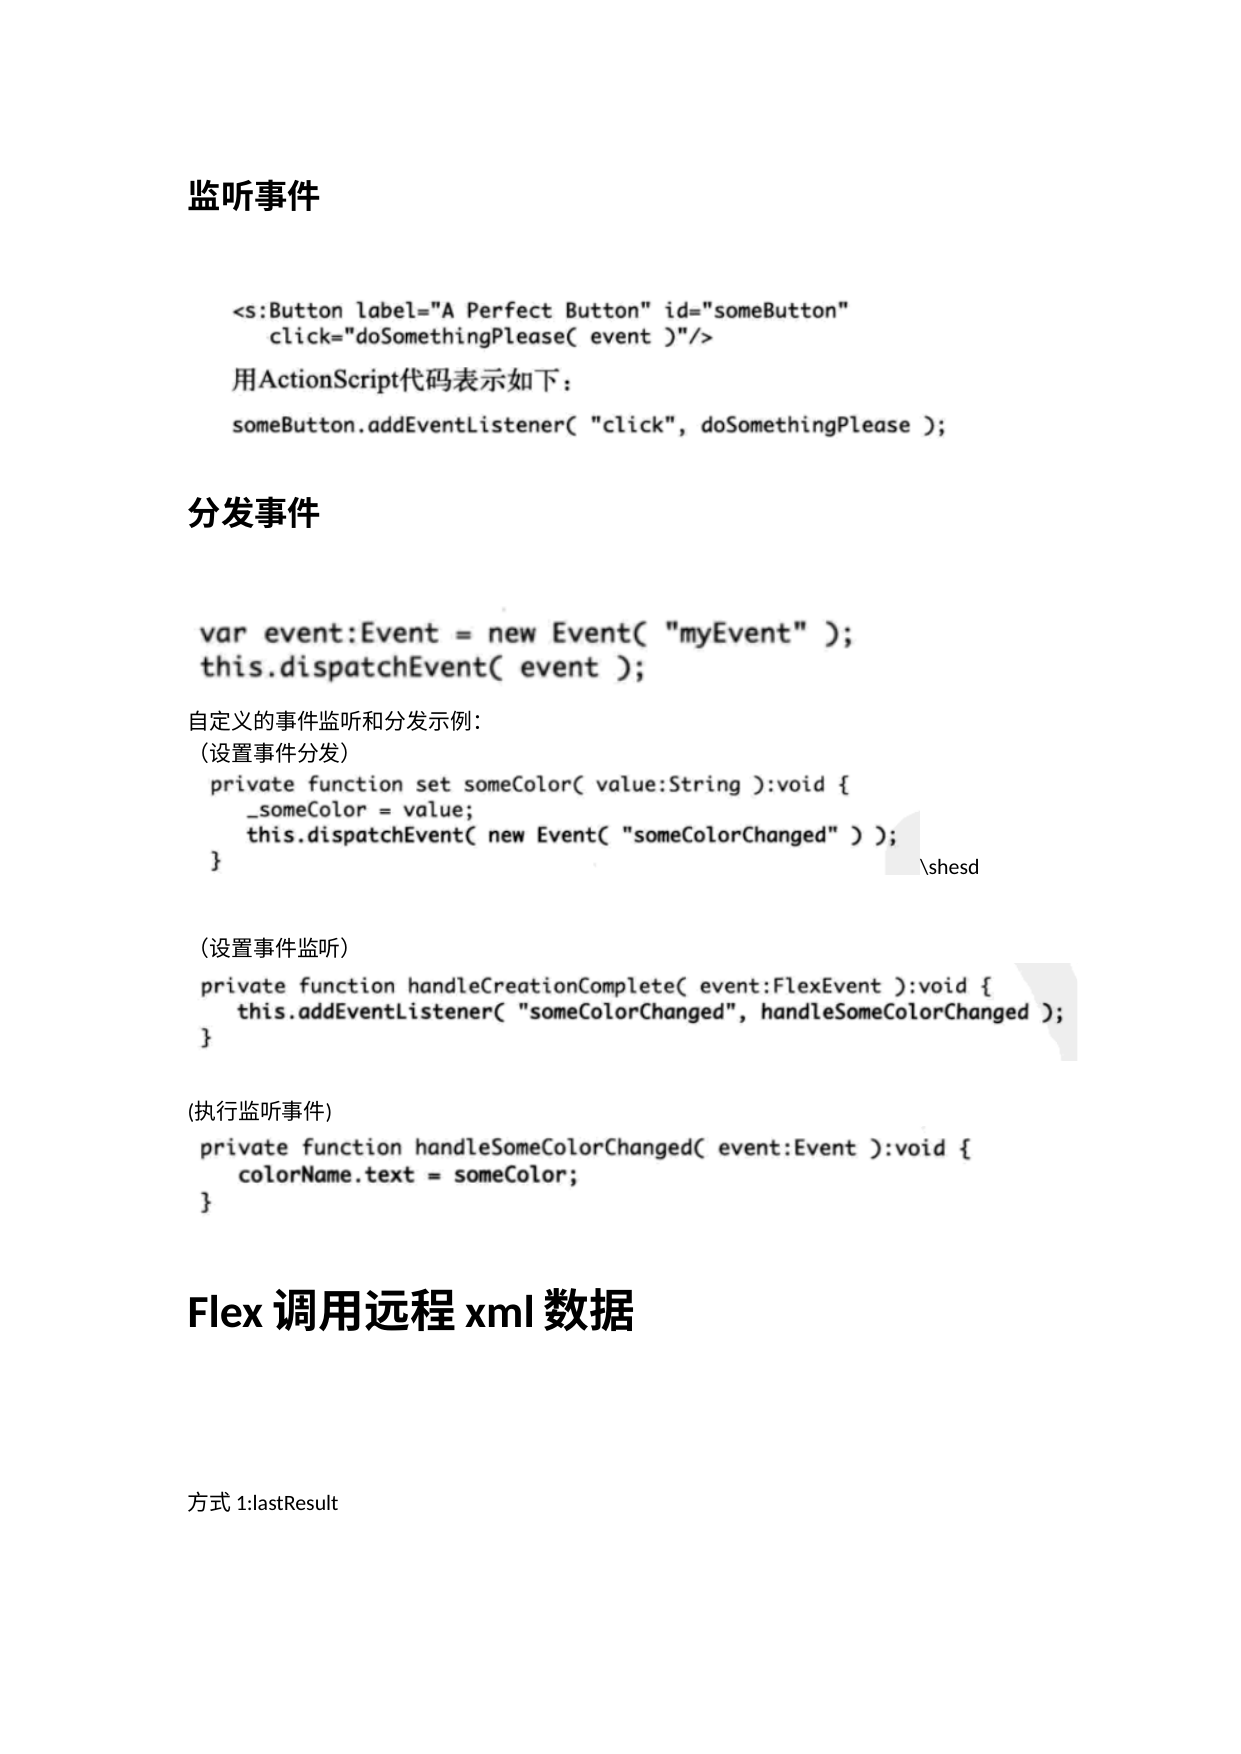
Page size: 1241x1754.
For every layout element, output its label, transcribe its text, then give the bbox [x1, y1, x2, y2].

picture [187, 606, 876, 688]
subtitle Flex调用远程xml数据 [187, 1259, 1053, 1356]
picture [187, 768, 920, 875]
text 自定义的事件监听和分发示例： [187, 703, 1053, 736]
text 方式1:lastResult [187, 1484, 1053, 1517]
text （设置事件分发） [187, 736, 1053, 768]
picture [187, 963, 1078, 1061]
picture [187, 1126, 1002, 1224]
picture [187, 289, 1053, 440]
subtitle 监听事件 [187, 162, 1053, 227]
subtitle 分发事件 [187, 479, 1053, 544]
text (执行监听事件) [187, 1093, 1053, 1126]
text （设置事件监听） [187, 931, 1053, 963]
